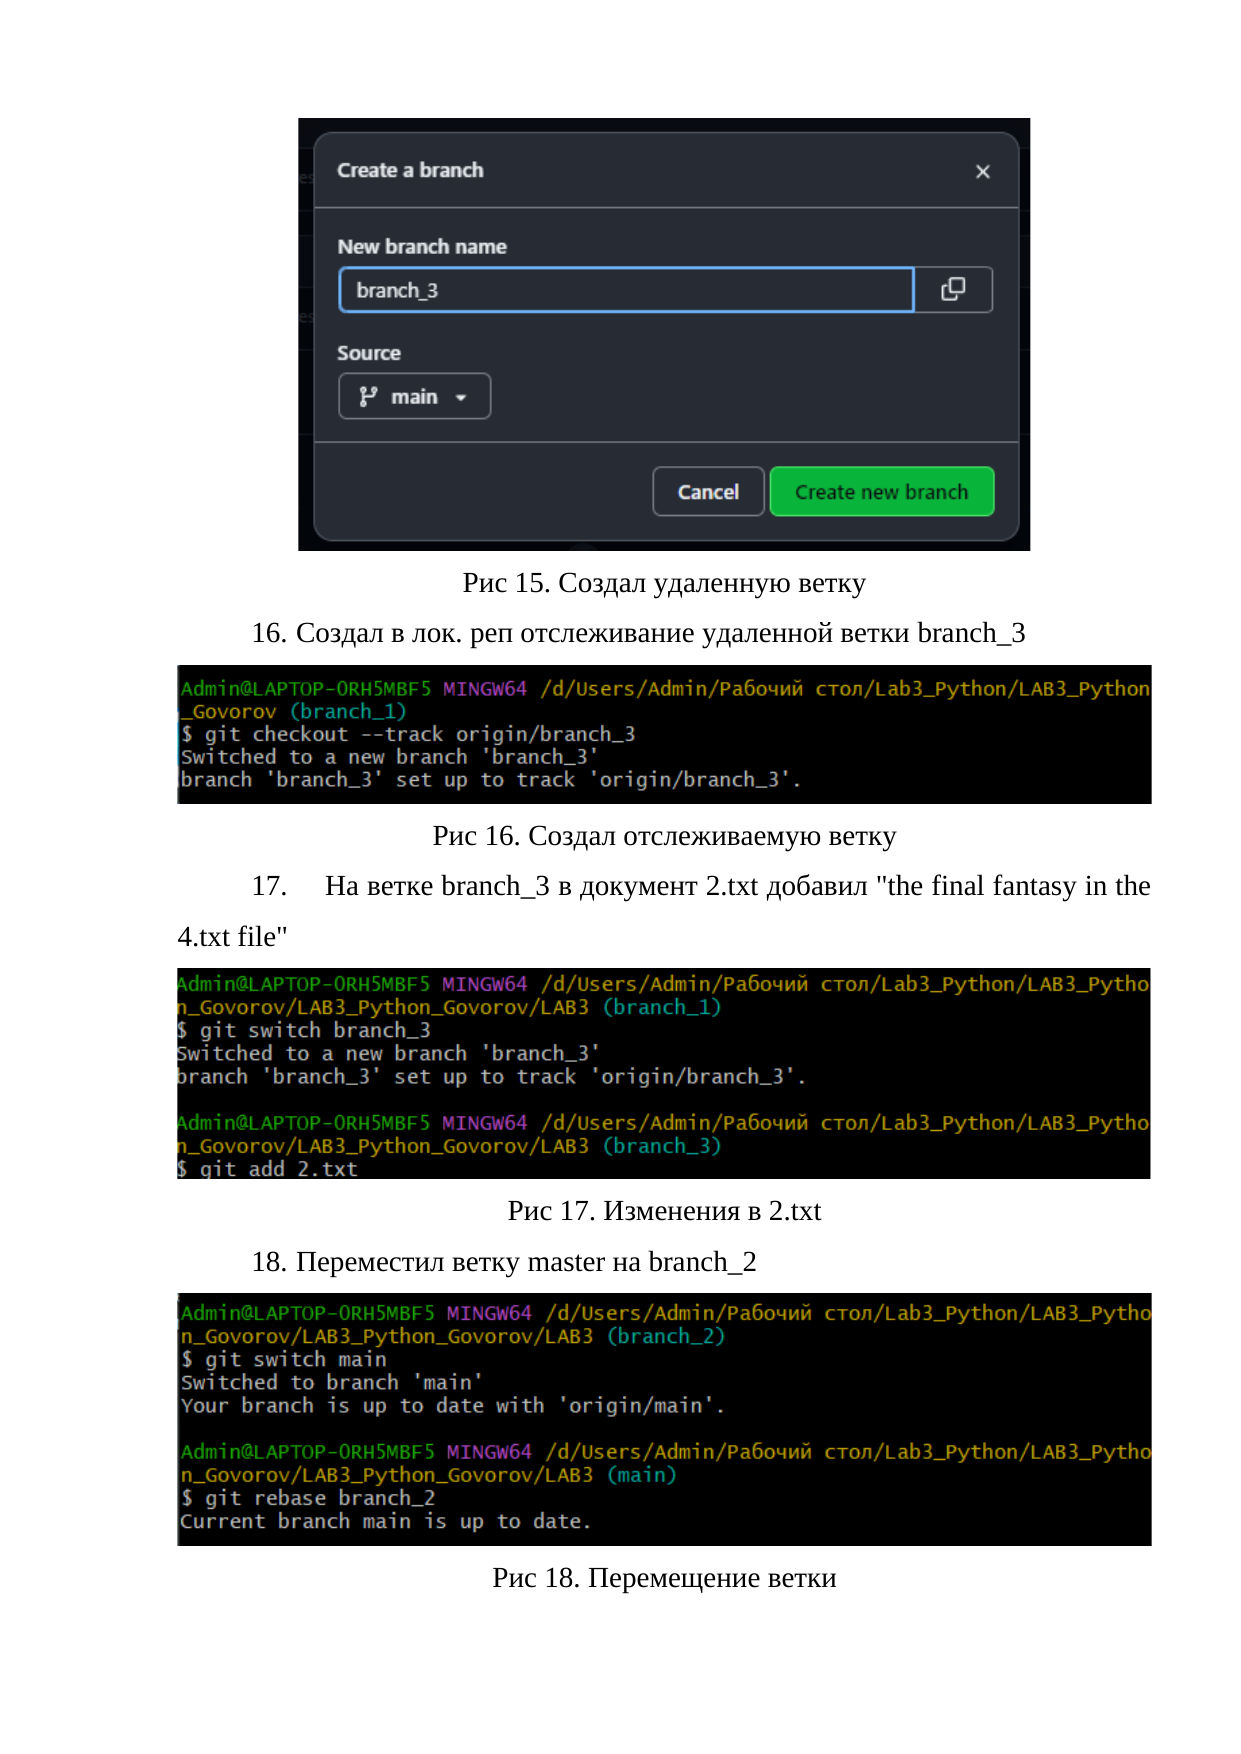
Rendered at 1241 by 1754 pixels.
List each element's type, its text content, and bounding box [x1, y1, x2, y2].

picture [177, 1293, 1152, 1546]
list Переместил ветку master на branch_2 [251, 1244, 1152, 1277]
list Рис 17. Изменения в 2.txt [177, 1193, 1152, 1227]
list Рис 18. Перемещение ветки [177, 1560, 1152, 1593]
picture [177, 665, 1152, 804]
list Рис 16. Создал отслеживаемую ветку [177, 818, 1152, 852]
picture [298, 118, 1031, 551]
list Рис 15. Создал удаленную ветку [177, 565, 1152, 598]
picture [177, 968, 1152, 1179]
list Создал в лок. реп отслеживание удаленной ветки branch_3 [251, 615, 1152, 648]
list На ветке branch_3 в документ 2.txt добавил "the final fantasy in the 4.txt file" [177, 868, 1152, 952]
